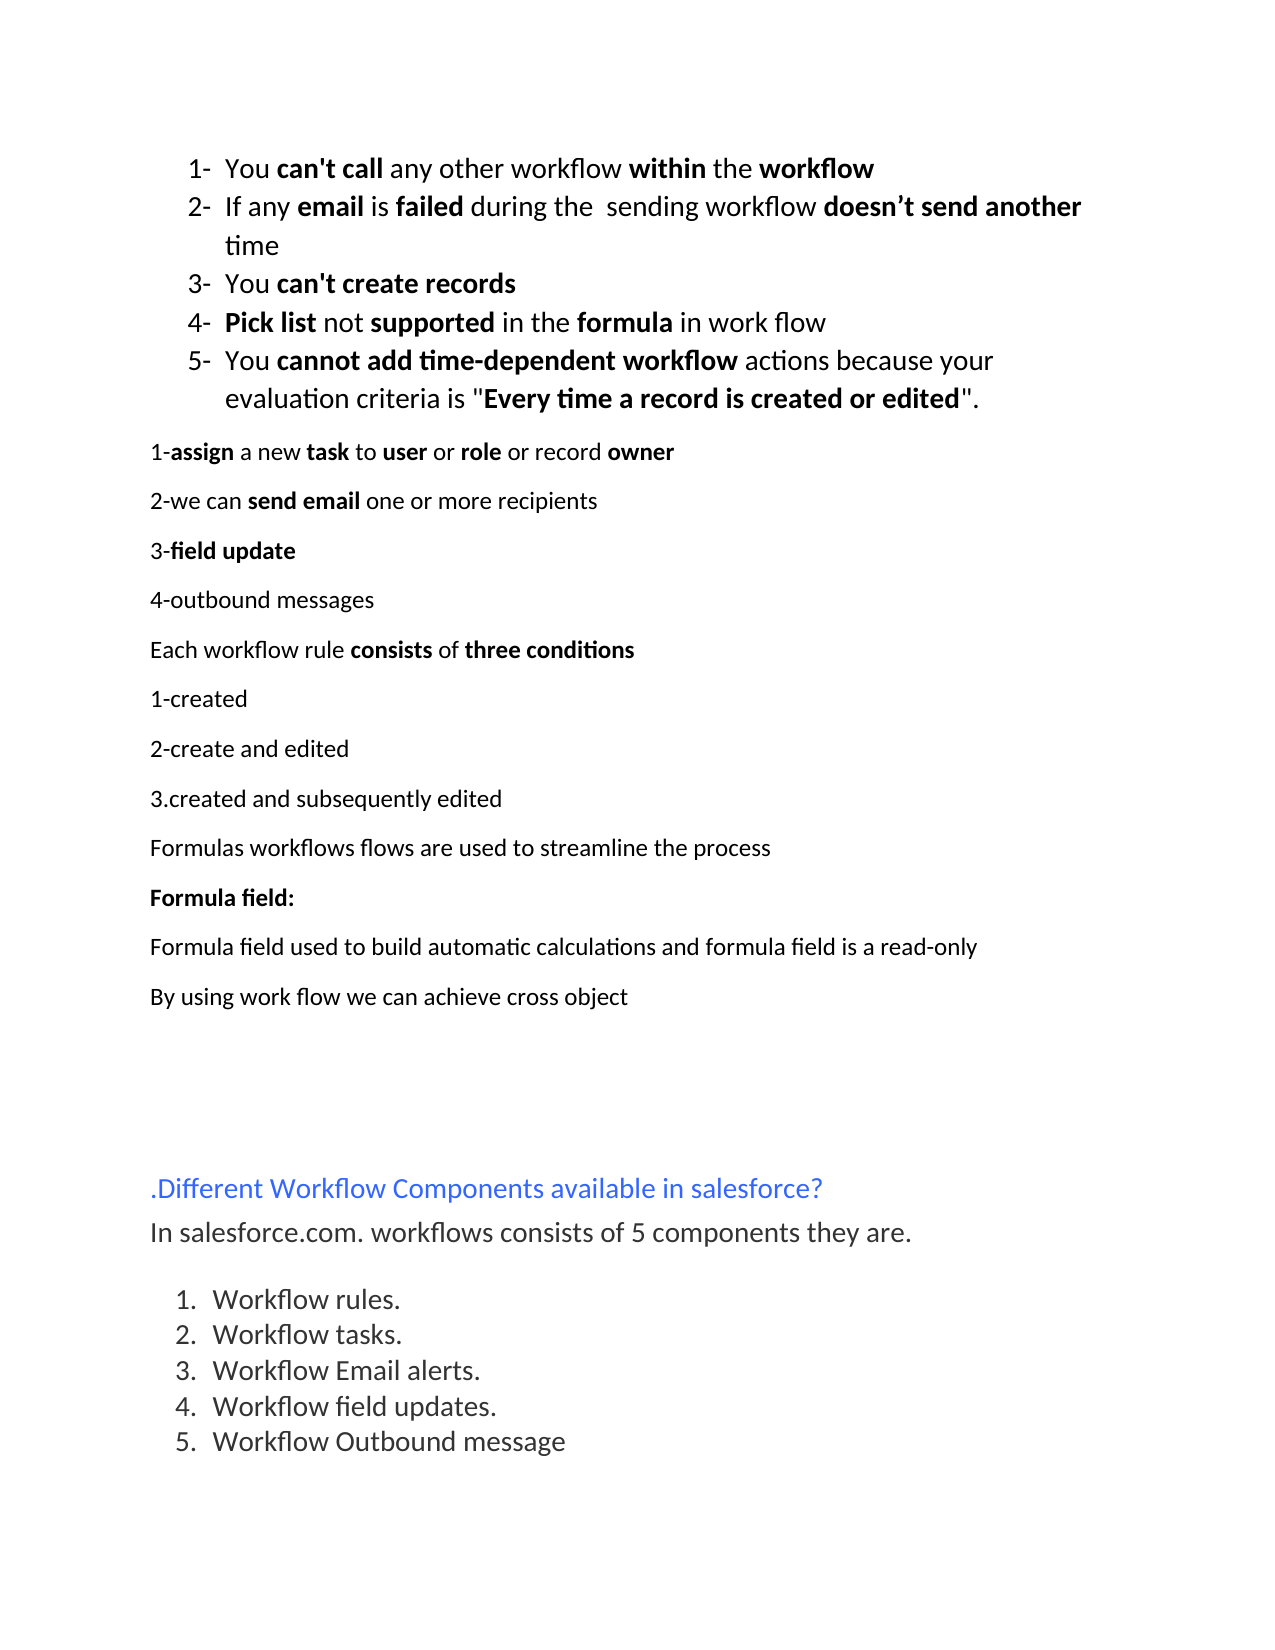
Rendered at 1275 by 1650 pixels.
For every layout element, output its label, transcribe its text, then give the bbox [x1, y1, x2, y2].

text Formula field used to build automatic calculations and formula field is a read-only [150, 932, 1125, 962]
text 4-outbound messages [150, 584, 1125, 615]
text 2-create and edited [150, 733, 1125, 764]
text 1-created [150, 684, 1125, 714]
list If any email is failed during the sending workflow doesn’t send another time [187, 188, 1125, 262]
list You can't create records [187, 265, 1125, 301]
list Workflow Outbound message [175, 1423, 1125, 1459]
text By using work flow we can achieve cross object [150, 981, 1125, 1012]
list Pick list not supported in the formula in work flow [187, 304, 1125, 339]
text Each workflow rule consists of three conditions [150, 634, 1125, 664]
list Workflow tasks. [175, 1316, 1125, 1352]
text In salesforce.com. workflows consists of 5 components they are. [150, 1206, 1125, 1249]
list You cannot add time-dependent workflow actions because your evaluation criteria is "Every time a record is created or edited". [187, 342, 1125, 416]
text 2-we can send email one or more recipients [150, 485, 1125, 516]
list You can't call any other workflow within the workflow [187, 150, 1125, 186]
text Formula field: [150, 882, 1125, 912]
text 3-field update [150, 535, 1125, 565]
text 3.created and subsequently edited [150, 783, 1125, 813]
list Workflow Email alerts. [175, 1352, 1125, 1388]
text 1-assign a new task to user or role or record owner [150, 436, 1125, 466]
list Workflow rules. [175, 1281, 1125, 1316]
list Workflow field updates. [175, 1388, 1125, 1423]
text .Different Workflow Components available in salesforce? [150, 1162, 1125, 1206]
text Formulas workflows flows are used to streamline the process [150, 832, 1125, 863]
